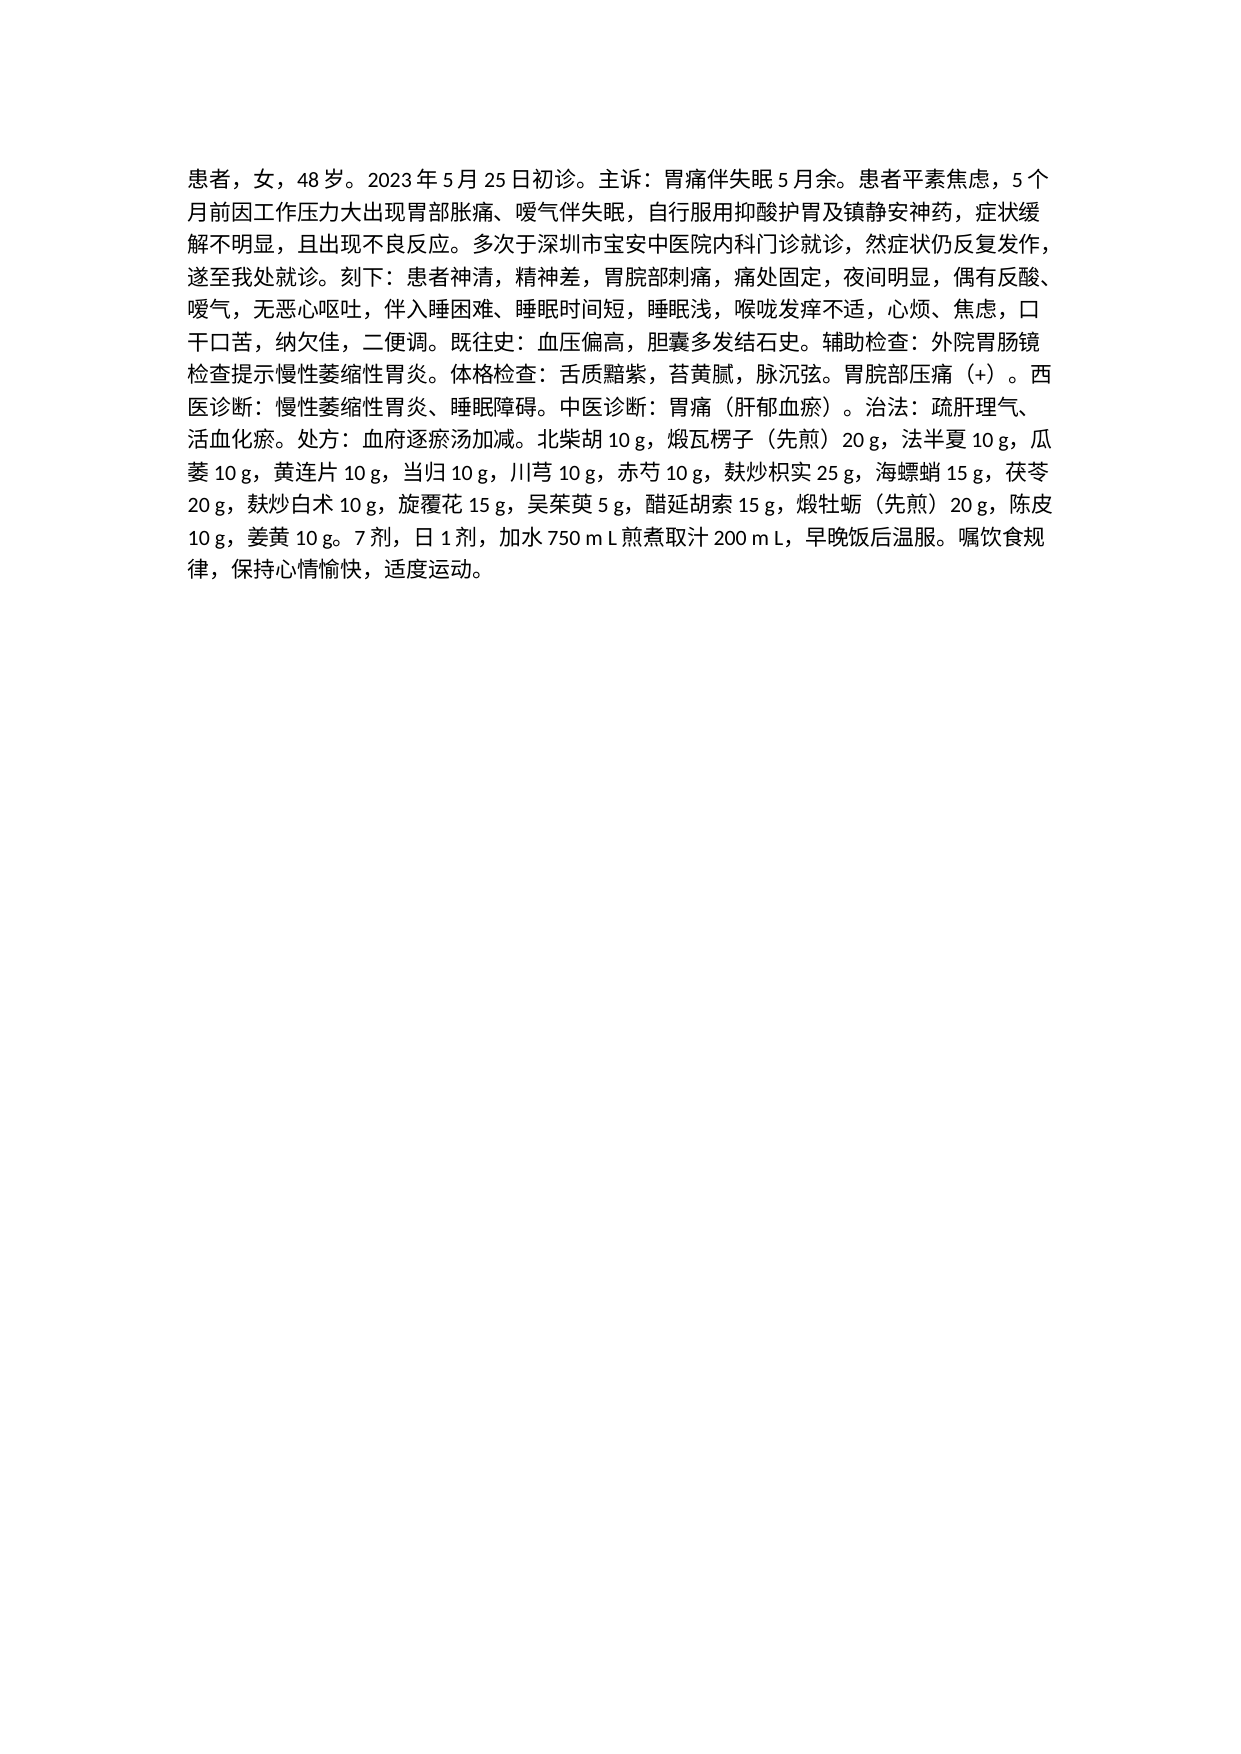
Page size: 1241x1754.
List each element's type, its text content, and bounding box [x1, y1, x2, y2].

text 患者，女，48岁。2023年5月25日初诊。主诉：胃痛伴失眠5月余。患者平素焦虑，5个月前因工作压力大出现胃部胀痛、嗳气伴失眠，自行服用抑酸护胃及镇静安神药，症状缓解不明显，且出现不良反应。多次于深圳市宝安中医院内科门诊就诊，然症状仍反复发作，遂至我处就诊。刻下：患者神清，精神差，胃脘部刺痛，痛处固定，夜间明显，偶有反酸、嗳气，无恶心呕吐，伴入睡困难、睡眠时间短，睡眠浅，喉咙发痒不适，心烦、焦虑，口干口苦，纳欠佳，二便调。既往史：血压偏高，胆囊多发结石史。辅助检查：外院胃肠镜检查提示慢性萎缩性胃炎。体格检查：舌质黯紫，苔黄腻，脉沉弦。胃脘部压痛（+）。西医诊断：慢性萎缩性胃炎、睡眠障碍。中医诊断：胃痛（肝郁血瘀）。治法：疏肝理气、活血化瘀。处方：血府逐瘀汤加减。北柴胡10 g，煅瓦楞子（先煎）20 g，法半夏10 g，瓜萎10 g，黄连片10 g，当归10 g，川芎10 g，赤芍10 g，麸炒枳实25 g，海螵蛸15 g，茯苓20 g，麸炒白术10 g，旋覆花15 g，吴茱萸5 g，醋延胡索15 g，煅牡蛎（先煎）20 g，陈皮10 g，姜黄10 g。7剂，日1剂，加水750 m L煎煮取汁200 m L，早晚饭后温服。嘱饮食规律，保持心情愉快，适度运动。 [187, 162, 1053, 584]
